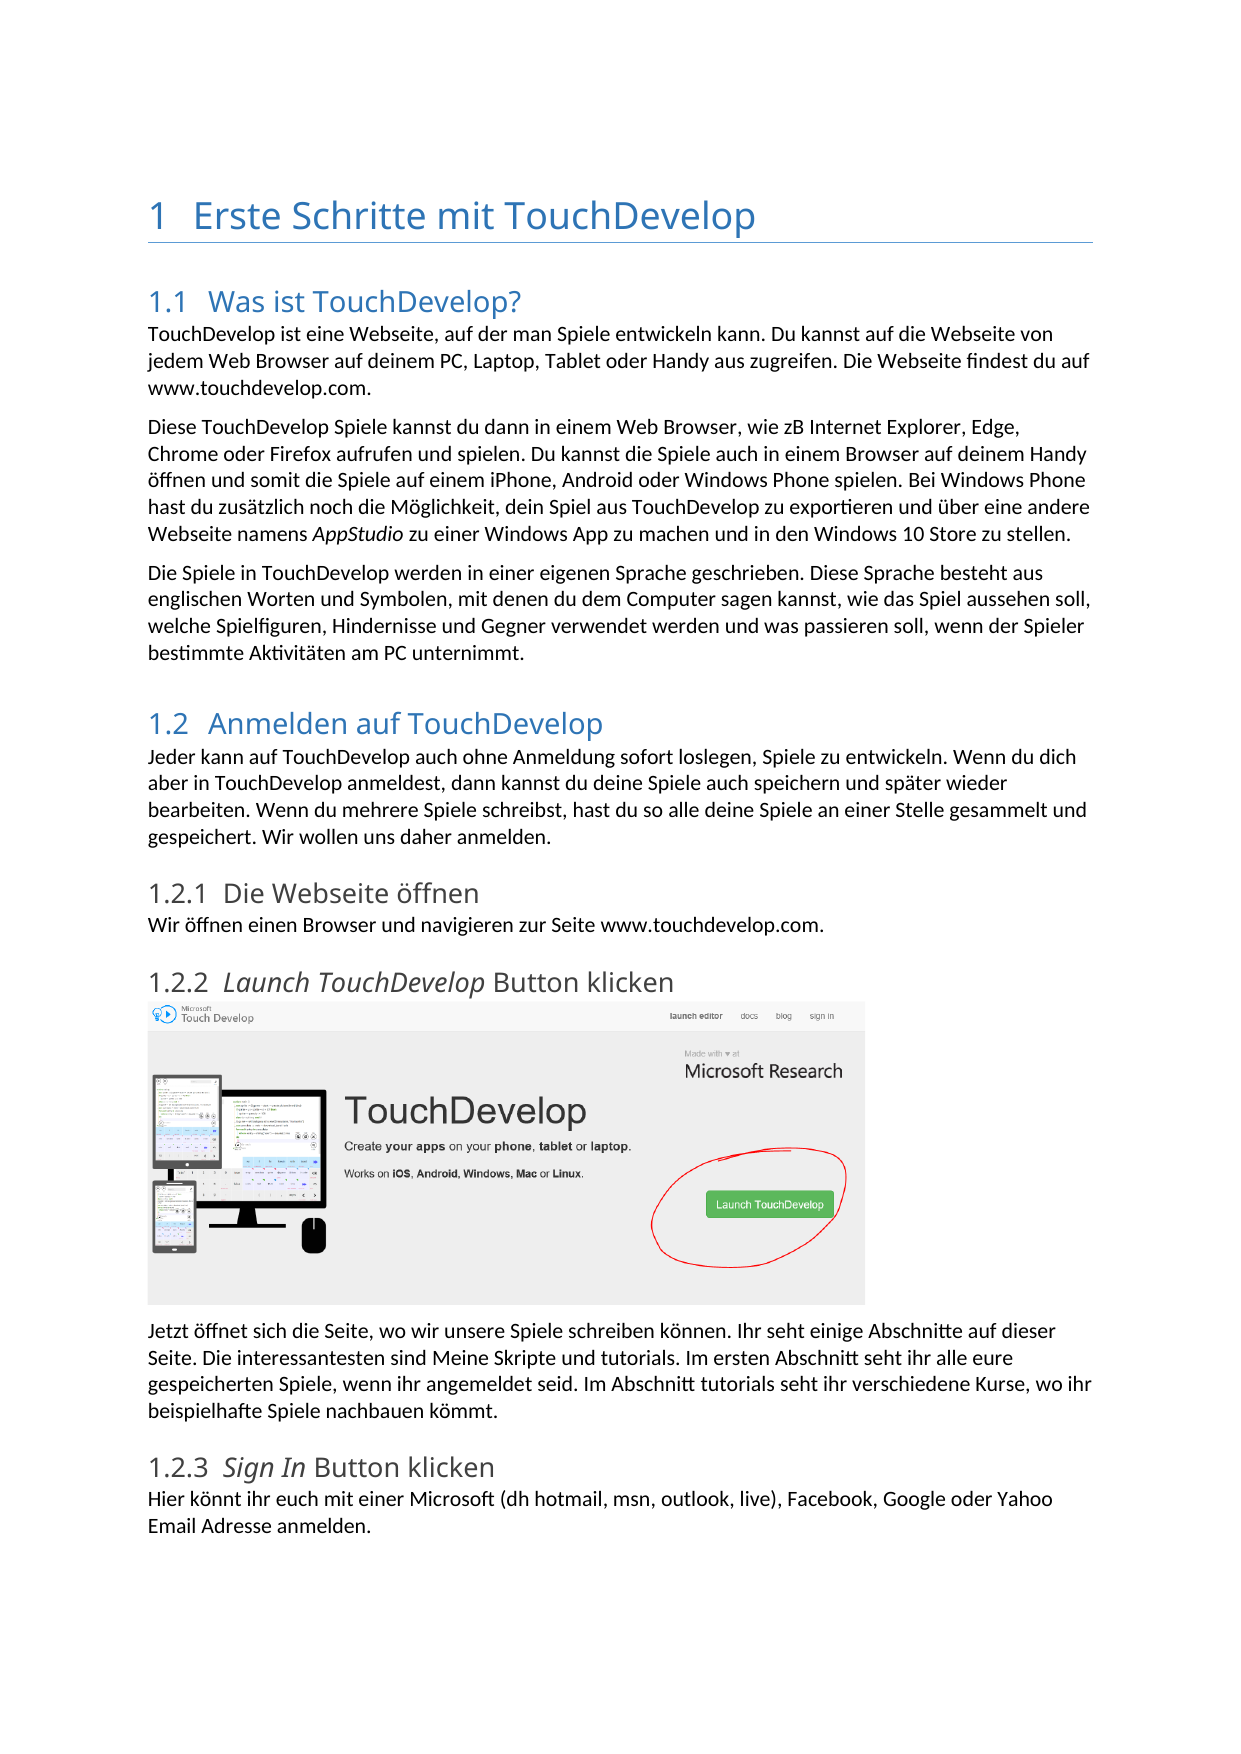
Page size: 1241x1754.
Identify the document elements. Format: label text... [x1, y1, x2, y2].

picture [147, 1000, 866, 1305]
subtitle Erste Schritte mit TouchDevelop [148, 189, 1093, 242]
text Die Spiele in TouchDevelop werden in einer eigenen Sprache geschrieben. Diese Sprache besteht aus englischen Worten und Symbolen, mit denen du dem Computer sagen kannst, wie das Spiel aussehen soll, welche Spielfiguren, Hindernisse und Gegner verwendet werden und was passieren soll, wenn der Spieler bestimmte Aktivitäten am PC unternimmt. [148, 559, 1093, 666]
text Diese TouchDevelop Spiele kannst du dann in einem Web Browser, wie zB Internet Explorer, Edge, Chrome oder Firefox aufrufen und spielen. Du kannst die Spiele auch in einem Browser auf deinem Handy öffnen und somit die Spiele auf einem iPhone, Android oder Windows Phone spielen. Bei Windows Phone hast du zusätzlich noch die Möglichkeit, dein Spiel aus TouchDevelop zu exportieren und über eine andere Webseite namens AppStudio zu einer Windows App zu machen und in den Windows 10 Store zu stellen. [148, 413, 1093, 546]
subtitle Was ist TouchDevelop? [148, 281, 1093, 321]
text Wir öffnen einen Browser und navigieren zur Seite www.touchdevelop.com. [148, 911, 1093, 938]
text Hier könnt ihr euch mit einer Microsoft (dh hotmail, msn, outlook, live), Facebook, Google oder Yahoo Email Adresse anmelden. [148, 1486, 1093, 1539]
text TouchDevelop ist eine Webseite, auf der man Spiele entwickeln kann. Du kannst auf die Webseite von jedem Web Browser auf deinem PC, Laptop, Tablet oder Handy aus zugreifen. Die Webseite findest du auf www.touchdevelop.com. [148, 321, 1093, 401]
subtitle Anmelden auf TouchDevelop [148, 703, 1093, 743]
text Jetzt öffnet sich die Seite, wo wir unsere Spiele schreiben können. Ihr seht einige Abschnitte auf dieser Seite. Die interessantesten sind Meine Skripte und tutorials. Im ersten Abschnitt seht ihr alle eure gespeicherten Spiele, wenn ihr angemeldet seid. Im Abschnitt tutorials seht ihr verschiedene Kurse, wo ihr beispielhafte Spiele nachbauen kömmt. [148, 1317, 1093, 1424]
subtitle Sign In Button klicken [148, 1449, 1093, 1486]
subtitle Die Webseite öffnen [148, 874, 1093, 911]
subtitle Launch TouchDevelop Button klicken [148, 963, 1093, 1000]
text Jeder kann auf TouchDevelop auch ohne Anmeldung sofort loslegen, Spiele zu entwickeln. Wenn du dich aber in TouchDevelop anmeldest, dann kannst du deine Spiele auch speichern und später wieder bearbeiten. Wenn du mehrere Spiele schreibst, hast du so alle deine Spiele an einer Stelle gesammelt und gespeichert. Wir wollen uns daher anmelden. [148, 743, 1093, 849]
